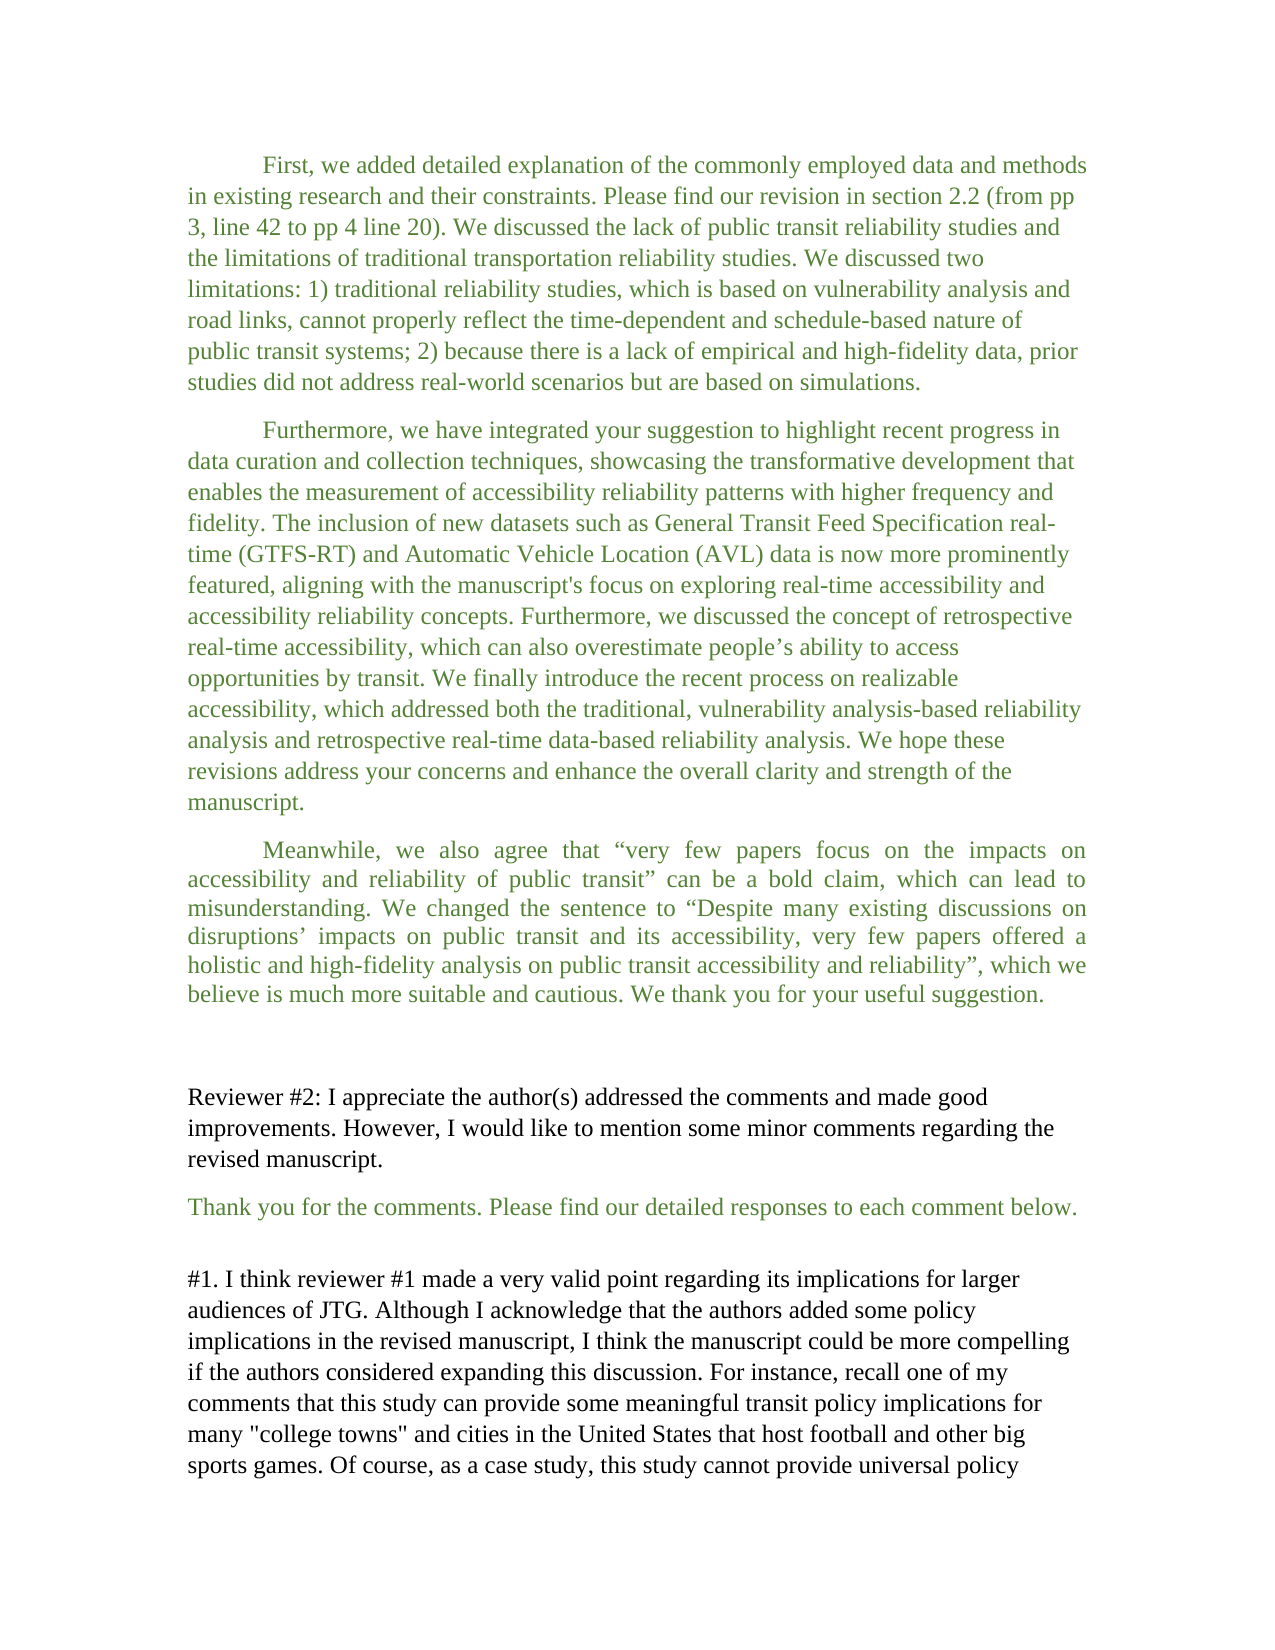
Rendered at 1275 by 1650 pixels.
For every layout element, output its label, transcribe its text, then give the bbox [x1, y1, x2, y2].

text Reviewer #2: I appreciate the author(s) addressed the comments and made good improvements. However, I would like to mention some minor comments regarding the revised manuscript. [187, 1020, 1087, 1173]
text Furthermore, we have integrated your suggestion to highlight recent progress in data curation and collection techniques, showcasing the transformative development that enables the measurement of accessibility reliability patterns with higher frequency and fidelity. The inclusion of new datasets such as General Transit Feed Specification real-time (GTFS-RT) and Automatic Vehicle Location (AVL) data is now more prominently featured, aligning with the manuscript's focus on exploring real-time accessibility and accessibility reliability concepts. Furthermore, we discussed the concept of retrospective real-time accessibility, which can also overestimate people’s ability to access opportunities by transit. We finally introduce the recent process on realizable accessibility, which addressed both the traditional, vulnerability analysis-based reliability analysis and retrospective real-time data-based reliability analysis. We hope these revisions address your concerns and enhance the overall clarity and strength of the manuscript. [187, 415, 1087, 816]
text First, we added detailed explanation of the commonly employed data and methods in existing research and their constraints. Please find our revision in section 2.2 (from pp 3, line 42 to pp 4 line 20). We discussed the lack of public transit reliability studies and the limitations of traditional transportation reliability studies. We discussed two limitations: 1) traditional reliability studies, which is based on vulnerability analysis and road links, cannot properly reflect the time-dependent and schedule-based nature of public transit systems; 2) because there is a lack of empirical and high-fidelity data, prior studies did not address real-world scenarios but are based on simulations. [187, 150, 1087, 396]
text Thank you for the comments. Please find our detailed responses to each comment below. [187, 1192, 1087, 1221]
text Meanwhile, we also agree that “very few papers focus on the impacts on accessibility and reliability of public transit” can be a bold claim, which can lead to misunderstanding. We changed the sentence to “Despite many existing discussions on disruptions’ impacts on public transit and its accessibility, very few papers offered a holistic and high-fidelity analysis on public transit accessibility and reliability”, which we believe is much more suitable and cautious. We thank you for your useful suggestion. [187, 835, 1087, 1008]
